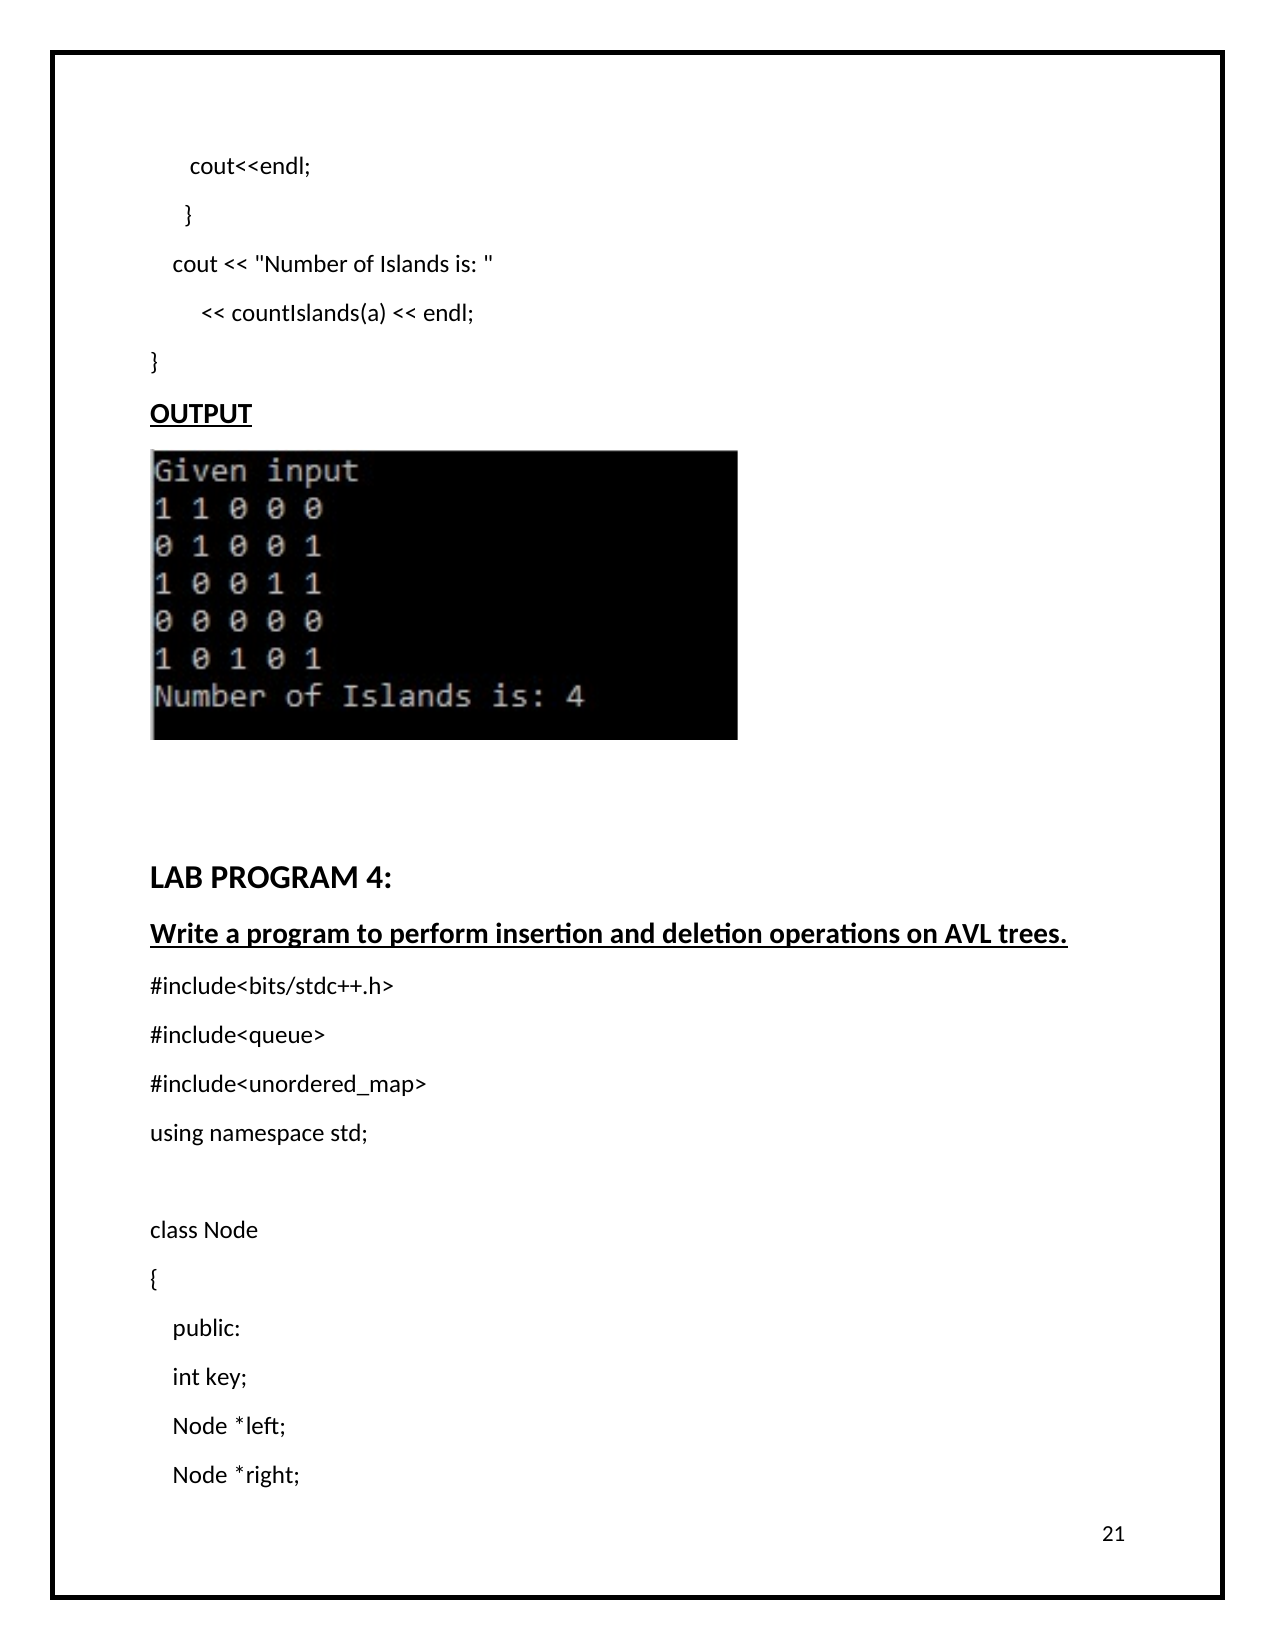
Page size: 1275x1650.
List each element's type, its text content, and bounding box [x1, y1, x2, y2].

text } [150, 199, 1125, 229]
text Write a program to perform insertion and deletion operations on AVL trees. [150, 915, 1125, 951]
text #include<queue> [150, 1019, 1125, 1049]
text OUTPUT [150, 395, 1125, 430]
text } [150, 346, 1125, 376]
text class Node [150, 1214, 1125, 1245]
text { [150, 1263, 1125, 1294]
text cout << "Number of Islands is: " [150, 248, 1125, 278]
text Node *left; [150, 1410, 1125, 1441]
text public: [150, 1312, 1125, 1343]
text #include<bits/stdc++.h> [150, 970, 1125, 1000]
text << countIslands(a) << endl; [150, 297, 1125, 327]
text #include<unordered_map> [150, 1068, 1125, 1098]
picture [150, 449, 738, 740]
text cout<<endl; [150, 150, 1125, 181]
text LAB PROGRAM 4: [150, 856, 1125, 896]
text int key; [150, 1361, 1125, 1392]
text Node *right; [150, 1459, 1125, 1490]
text using namespace std; [150, 1117, 1125, 1147]
